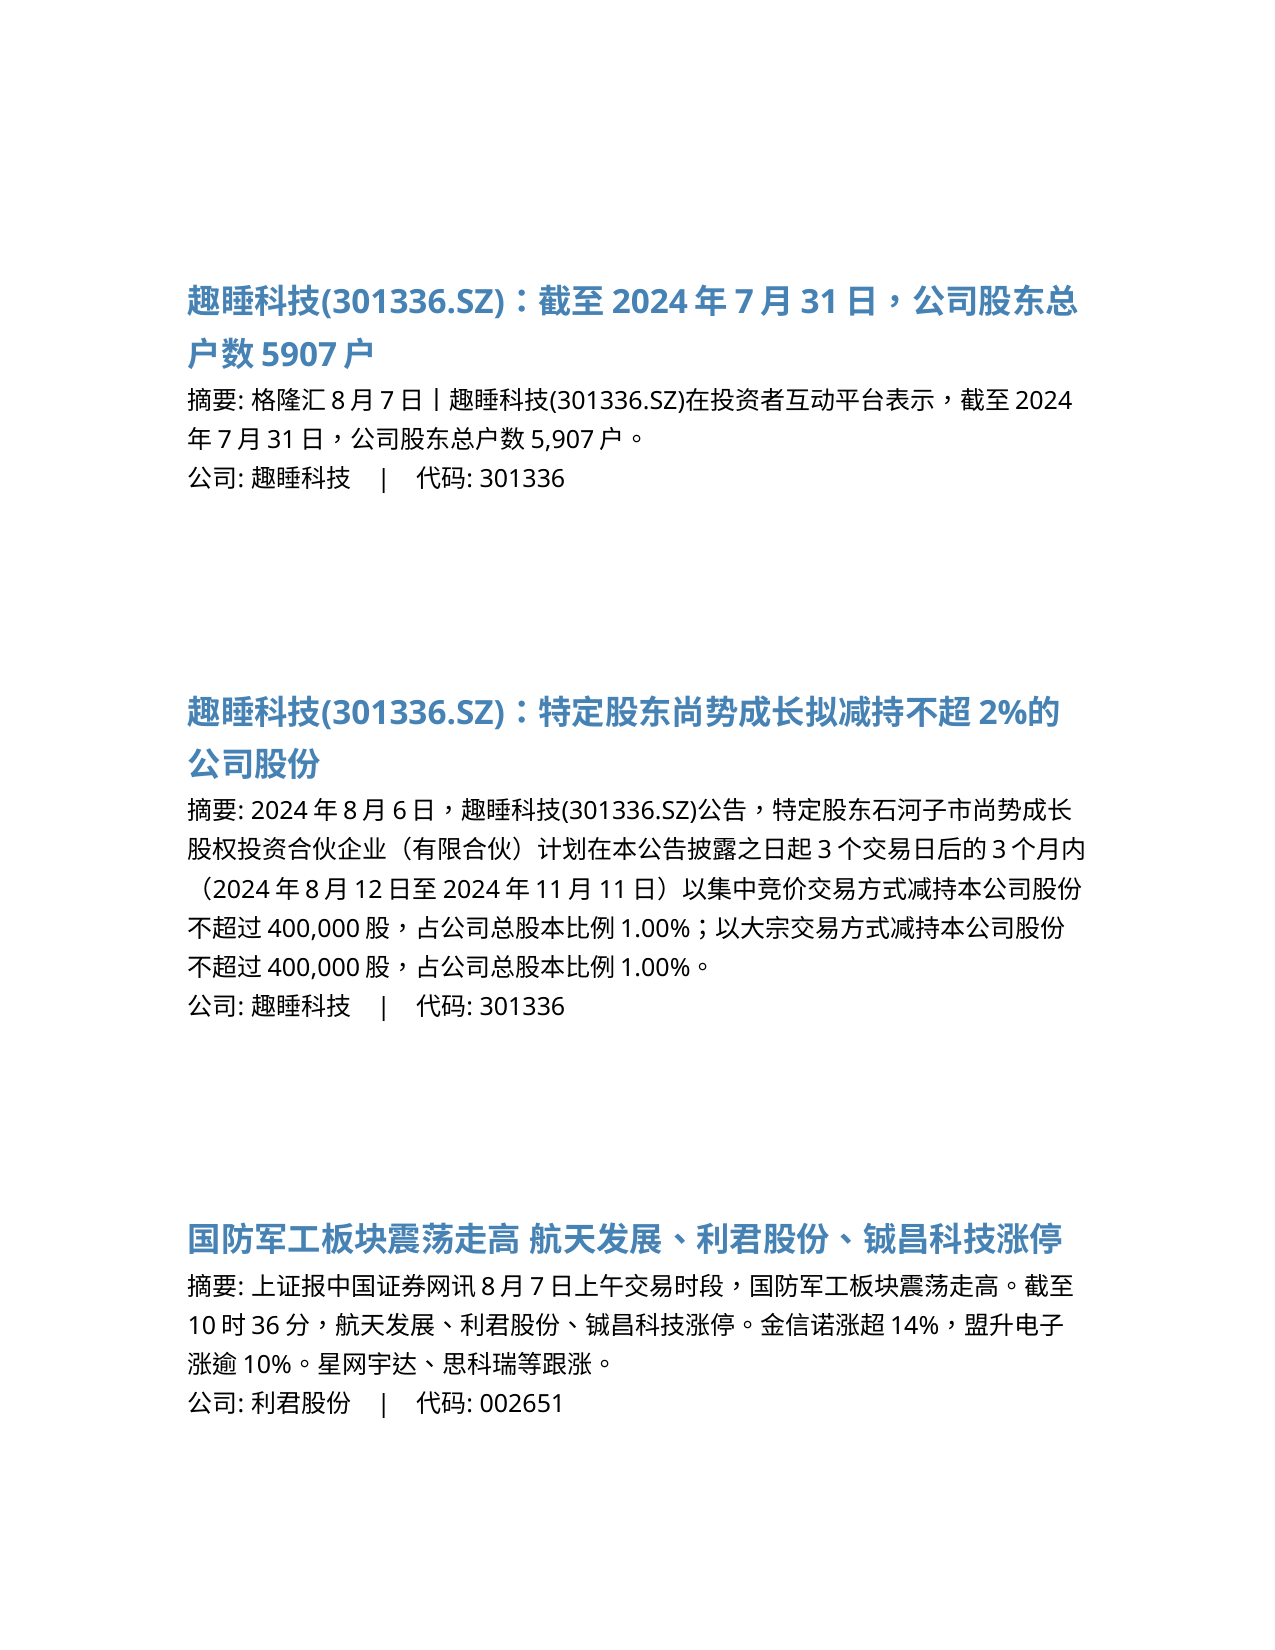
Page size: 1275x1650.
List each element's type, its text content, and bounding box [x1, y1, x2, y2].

subtitle 趣睡科技(301336.SZ)：截至2024年7月31日，公司股东总户数5907户 [187, 278, 1087, 376]
subtitle 趣睡科技(301336.SZ)：特定股东尚势成长拟减持不超2%的公司股份 [187, 688, 1087, 786]
text 摘要: 2024年8月6日，趣睡科技(301336.SZ)公告，特定股东石河子市尚势成长股权投资合伙企业（有限合伙）计划在本公告披露之日起3个交易日后的3个月内（2024年8月12日至2024年11月11日）以集中竞价交易方式减持本公司股份不超过400,000股，占公司总股本比例1.00%；以大宗交易方式减持本公司股份不超过400,000股，占公司总股本比例1.00%。 公司: 趣睡科技 | 代码: 301336 [187, 793, 1087, 1062]
text 摘要: 上证报中国证券网讯8月7日上午交易时段，国防军工板块震荡走高。截至10时36分，航天发展、利君股份、铖昌科技涨停。金信诺涨超14%，盟升电子涨逾10%。星网宇达、思科瑞等跟涨。 公司: 利君股份 | 代码: 002651 [187, 1268, 1087, 1459]
subtitle 国防军工板块震荡走高 航天发展、利君股份、铖昌科技涨停 [187, 1216, 1087, 1262]
text 摘要: 格隆汇8月7日丨趣睡科技(301336.SZ)在投资者互动平台表示，截至2024年7月31日，公司股东总户数5,907户。 公司: 趣睡科技 | 代码: 301336 [187, 383, 1087, 534]
